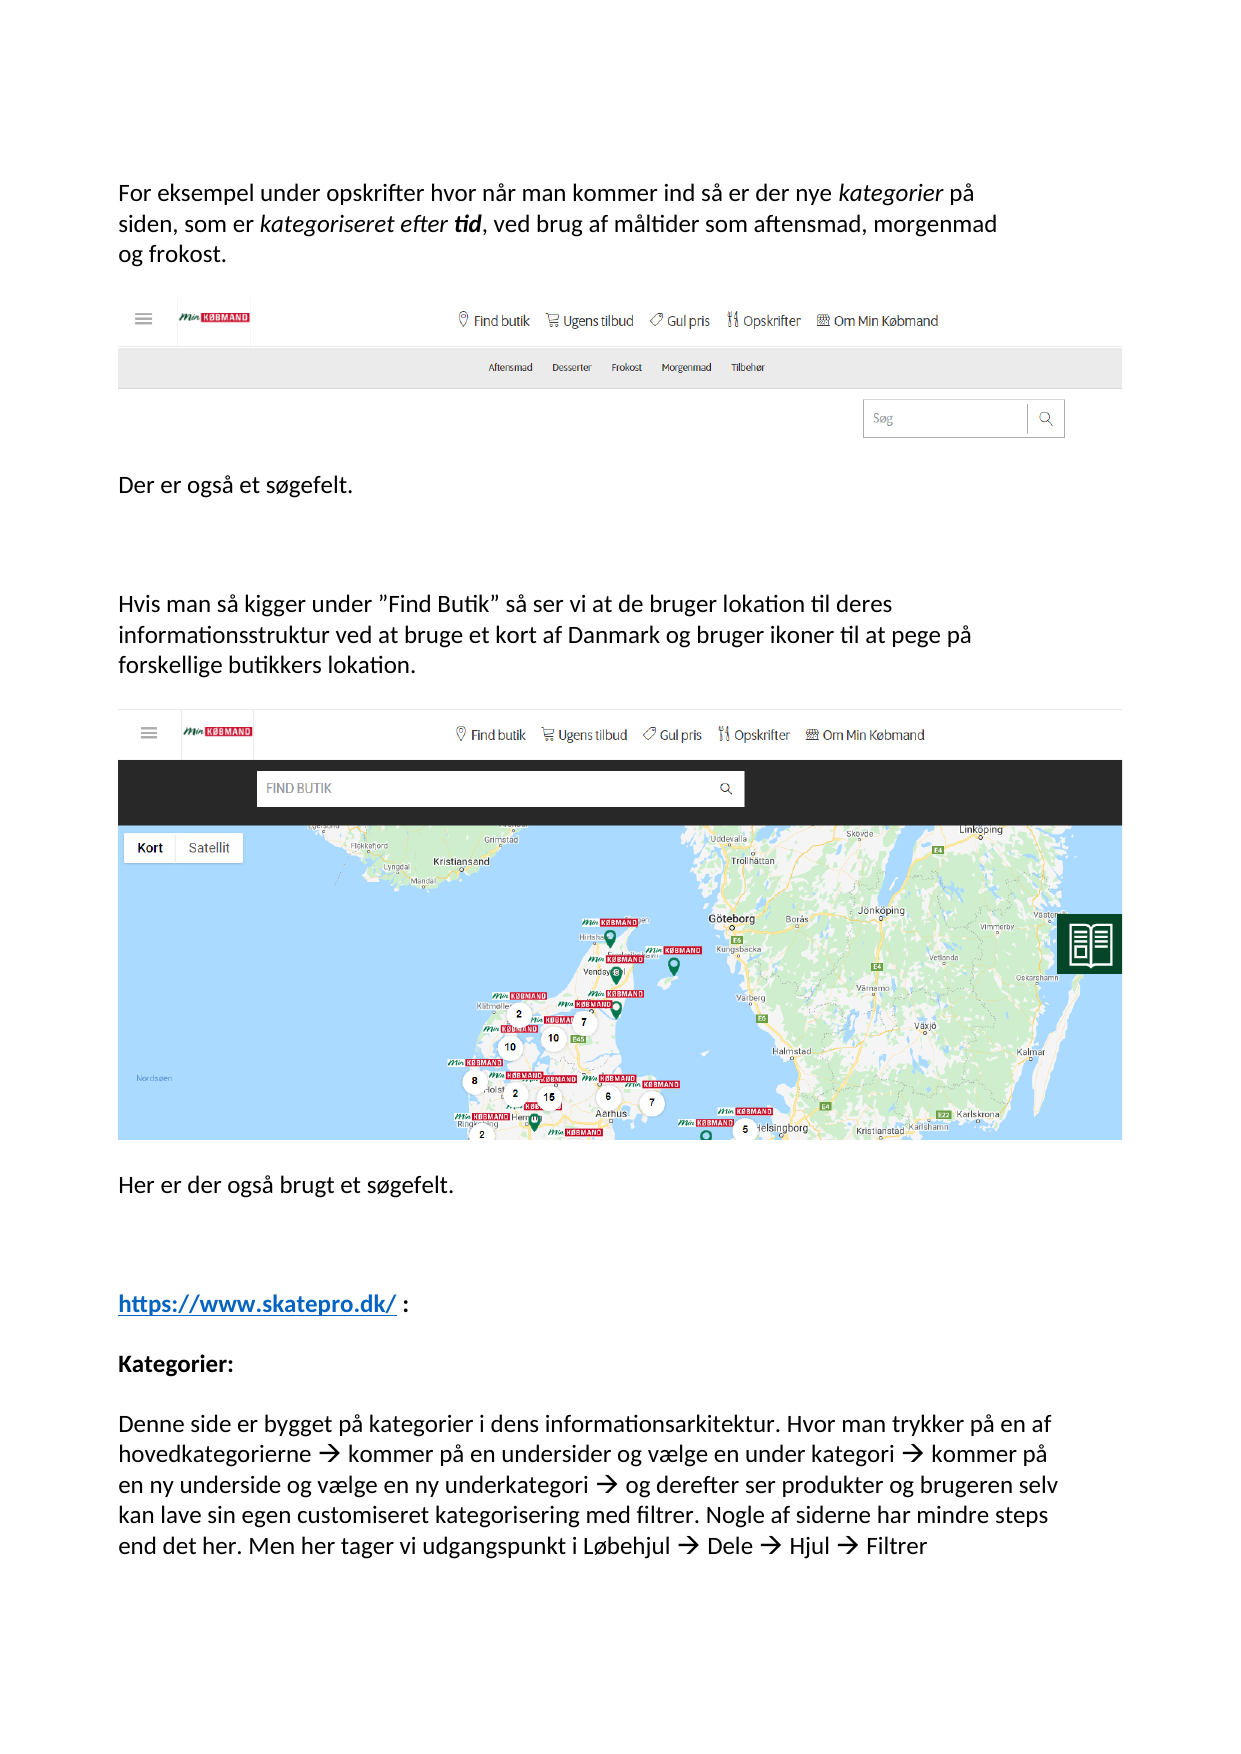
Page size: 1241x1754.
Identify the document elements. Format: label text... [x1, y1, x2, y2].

text Hvis man så kigger under ”Find Butik” så ser vi at de bruger lokation til deres informationsstruktur ved at bruge et kort af Danmark og bruger ikoner til at pege på forskellige butikkers lokation. [118, 588, 1020, 680]
text Her er der også brugt et søgefelt. [118, 1169, 1020, 1200]
picture [118, 297, 1123, 440]
text Denne side er bygget på kategorier i dens informationsarkitektur. Hvor man trykker på en af hovedkategorierne kommer på en undersider og vælge en under kategori kommer på en ny underside og vælge en ny underkategori og derefter ser produkter og brugeren selv kan lave sin egen customiseret kategorisering med filtrer. Nogle af siderne har mindre steps end det her. Men her tager vi udgangspunkt i Løbehjul Dele Hjul Filtrer [118, 1408, 1068, 1561]
text For eksempel under opskrifter hvor når man kommer ind så er der nye kategorier på siden, som er kategoriseret efter tid, ved brug af måltider som aftensmad, morgenmad og frokost. [118, 177, 1020, 269]
text Der er også et søgefelt. [118, 469, 1020, 499]
text Kategorier: [118, 1348, 1068, 1379]
picture [118, 709, 1123, 1140]
text https://www.skatepro.dk/ : [118, 1288, 1068, 1319]
